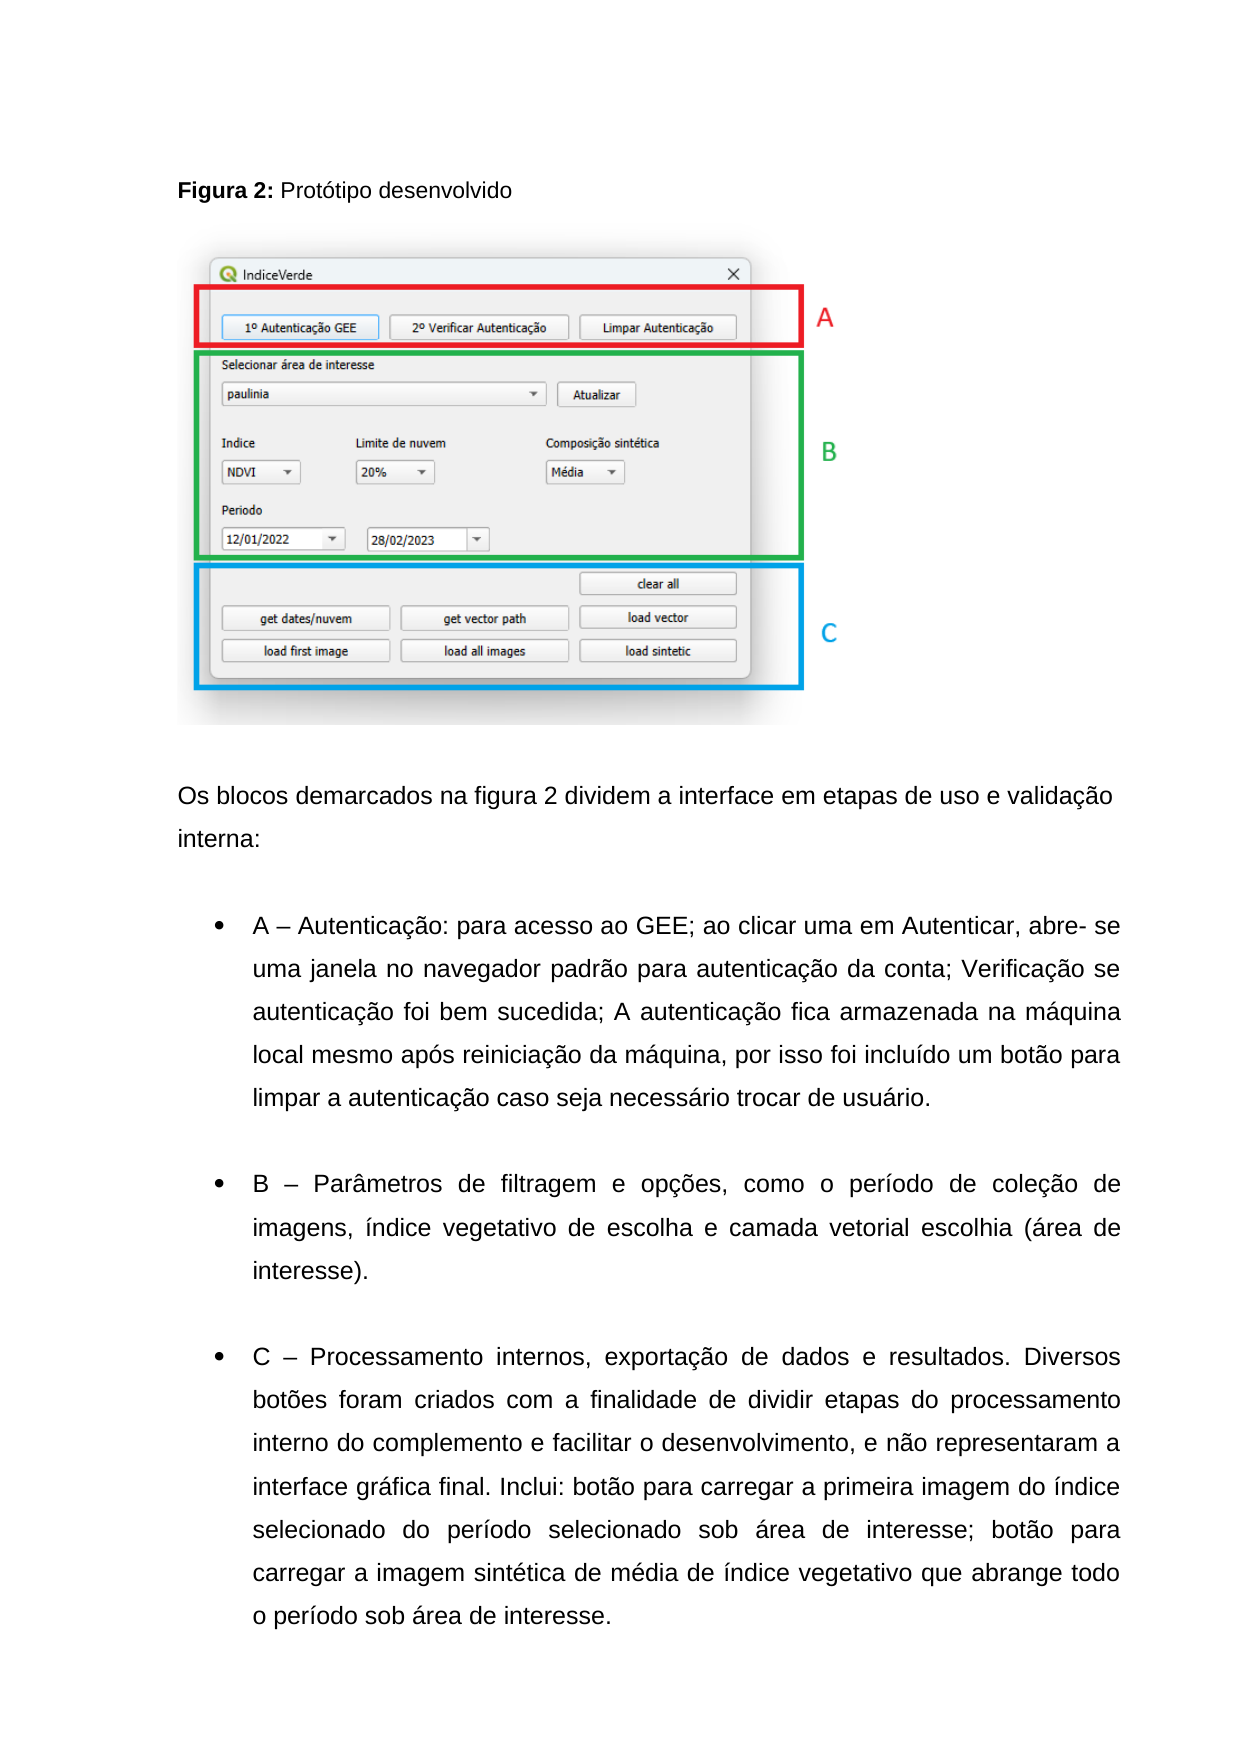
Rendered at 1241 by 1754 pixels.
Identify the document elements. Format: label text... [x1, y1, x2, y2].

list C – Processamento internos, exportação de dados e resultados. Diversos botões foram criados com a finalidade de dividir etapas do processamento interno do complemento e facilitar o desenvolvimento, e não representaram a interface gráfica final. Inclui: botão para carregar a primeira imagem do índice selecionado do período selecionado sob área de interesse; botão para carregar a imagem sintética de média de índice vegetativo que abrange todo o período sob área de interesse. [215, 1342, 1122, 1630]
list A – Autenticação: para acesso ao GEE; ao clicar uma em Autenticar, abre- se uma janela no navegador padrão para autenticação da conta; Verificação se autenticação foi bem sucedida; A autenticação fica armazenada na máquina local mesmo após reiniciação da máquina, por isso foi incluído um botão para limpar a autenticação caso seja necessário trocar de usuário. [215, 911, 1122, 1112]
text Os blocos demarcados na figura 2 dividem a interface em etapas de uso e validação interna: [177, 781, 1122, 853]
list B – Parâmetros de filtragem e opções, como o período de coleção de imagens, índice vegetativo de escolha e camada vetorial escolhia (área de interesse). [215, 1169, 1122, 1284]
text Figura 2: Protótipo desenvolvido [177, 177, 1122, 203]
picture [177, 216, 908, 725]
